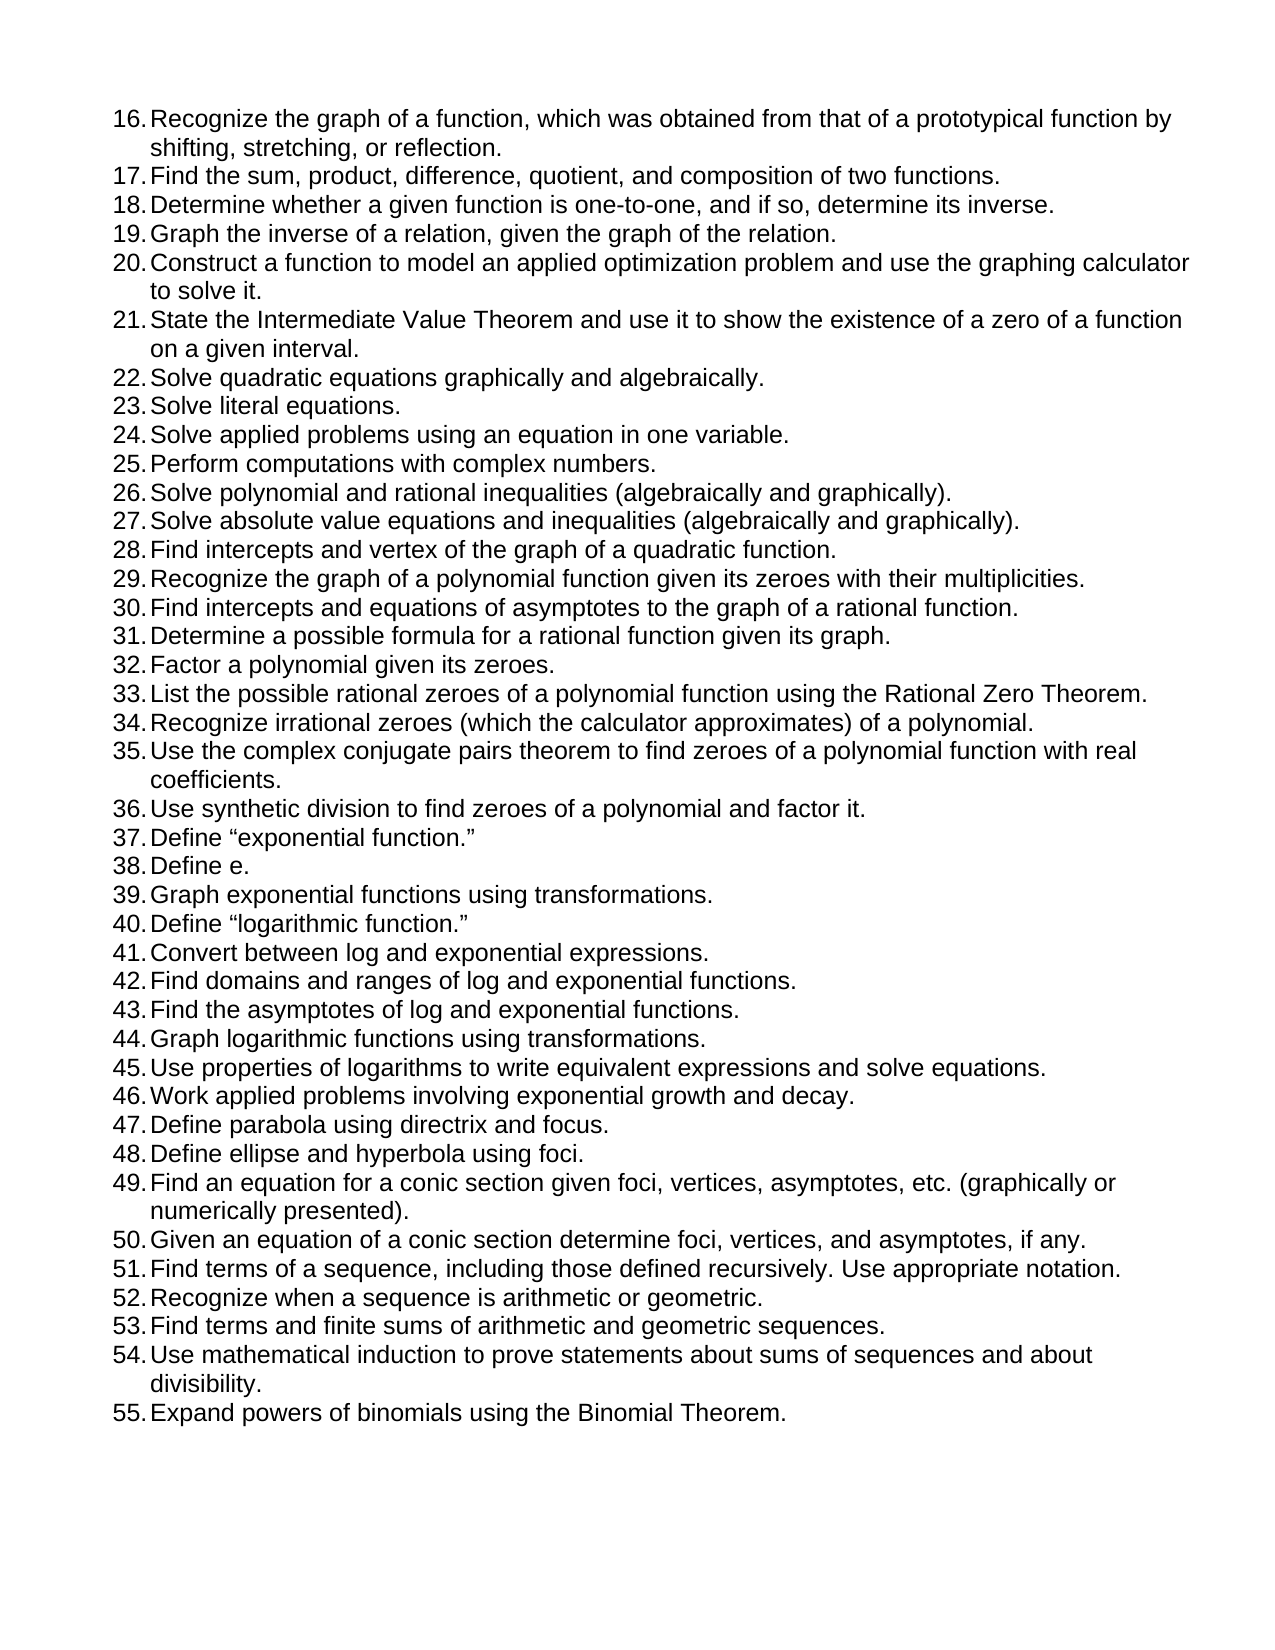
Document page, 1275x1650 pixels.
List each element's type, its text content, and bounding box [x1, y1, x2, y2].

list State the Intermediate Value Theorem and use it to show the existence of a zero of a function on a given interval. [112, 305, 1200, 362]
list Recognize the graph of a polynomial function given its zeroes with their multiplicities. [112, 564, 1200, 592]
list Define “logarithmic function.” [112, 909, 1200, 937]
list Recognize irrational zeroes (which the calculator approximates) of a polynomial. [112, 707, 1200, 736]
list Find an equation for a conic section given foci, vertices, asymptotes, etc. (graphically or numerically presented). [112, 1167, 1200, 1225]
list Use the complex conjugate pairs theorem to find zeroes of a polynomial function with real coefficients. [112, 736, 1200, 794]
list List the possible rational zeroes of a polynomial function using the Rational Zero Theorem. [112, 679, 1200, 707]
list Define “exponential function.” [112, 822, 1200, 851]
list Solve applied problems using an equation in one variable. [112, 420, 1200, 449]
list Find domains and ranges of log and exponential functions. [112, 966, 1200, 995]
list Solve literal equations. [112, 391, 1200, 420]
list Find the sum, product, difference, quotient, and composition of two functions. [112, 161, 1200, 190]
list Use properties of logarithms to write equivalent expressions and solve equations. [112, 1052, 1200, 1081]
list Solve absolute value equations and inequalities (algebraically and graphically). [112, 506, 1200, 535]
list Find terms of a sequence, including those defined recursively. Use appropriate notation. [112, 1254, 1200, 1282]
list Given an equation of a conic section determine foci, vertices, and asymptotes, if any. [112, 1225, 1200, 1254]
list Determine whether a given function is one-to-one, and if so, determine its inverse. [112, 190, 1200, 219]
list Graph logarithmic functions using transformations. [112, 1024, 1200, 1052]
list Find intercepts and vertex of the graph of a quadratic function. [112, 535, 1200, 564]
list Use synthetic division to find zeroes of a polynomial and factor it. [112, 794, 1200, 822]
list Find intercepts and equations of asymptotes to the graph of a rational function. [112, 592, 1200, 621]
list Recognize when a sequence is arithmetic or geometric. [112, 1282, 1200, 1311]
list Perform computations with complex numbers. [112, 449, 1200, 477]
list Graph exponential functions using transformations. [112, 880, 1200, 909]
list Solve polynomial and rational inequalities (algebraically and graphically). [112, 477, 1200, 506]
list Define ellipse and hyperbola using foci. [112, 1139, 1200, 1167]
list Factor a polynomial given its zeroes. [112, 650, 1200, 679]
list Use mathematical induction to prove statements about sums of sequences and about divisibility. [112, 1340, 1200, 1397]
list Find terms and finite sums of arithmetic and geometric sequences. [112, 1311, 1200, 1340]
list Solve quadratic equations graphically and algebraically. [112, 362, 1200, 391]
list Work applied problems involving exponential growth and decay. [112, 1081, 1200, 1110]
list Expand powers of binomials using the Binomial Theorem. [112, 1397, 1200, 1426]
list Recognize the graph of a function, which was obtained from that of a prototypical function by shifting, stretching, or reflection. [112, 104, 1200, 161]
list Find the asymptotes of log and exponential functions. [112, 995, 1200, 1024]
list Determine a possible formula for a rational function given its graph. [112, 621, 1200, 650]
list Convert between log and exponential expressions. [112, 937, 1200, 966]
list Graph the inverse of a relation, given the graph of the relation. [112, 219, 1200, 247]
list Define parabola using directrix and focus. [112, 1110, 1200, 1139]
list Construct a function to model an applied optimization problem and use the graphing calculator to solve it. [112, 247, 1200, 305]
list Define e. [112, 851, 1200, 880]
